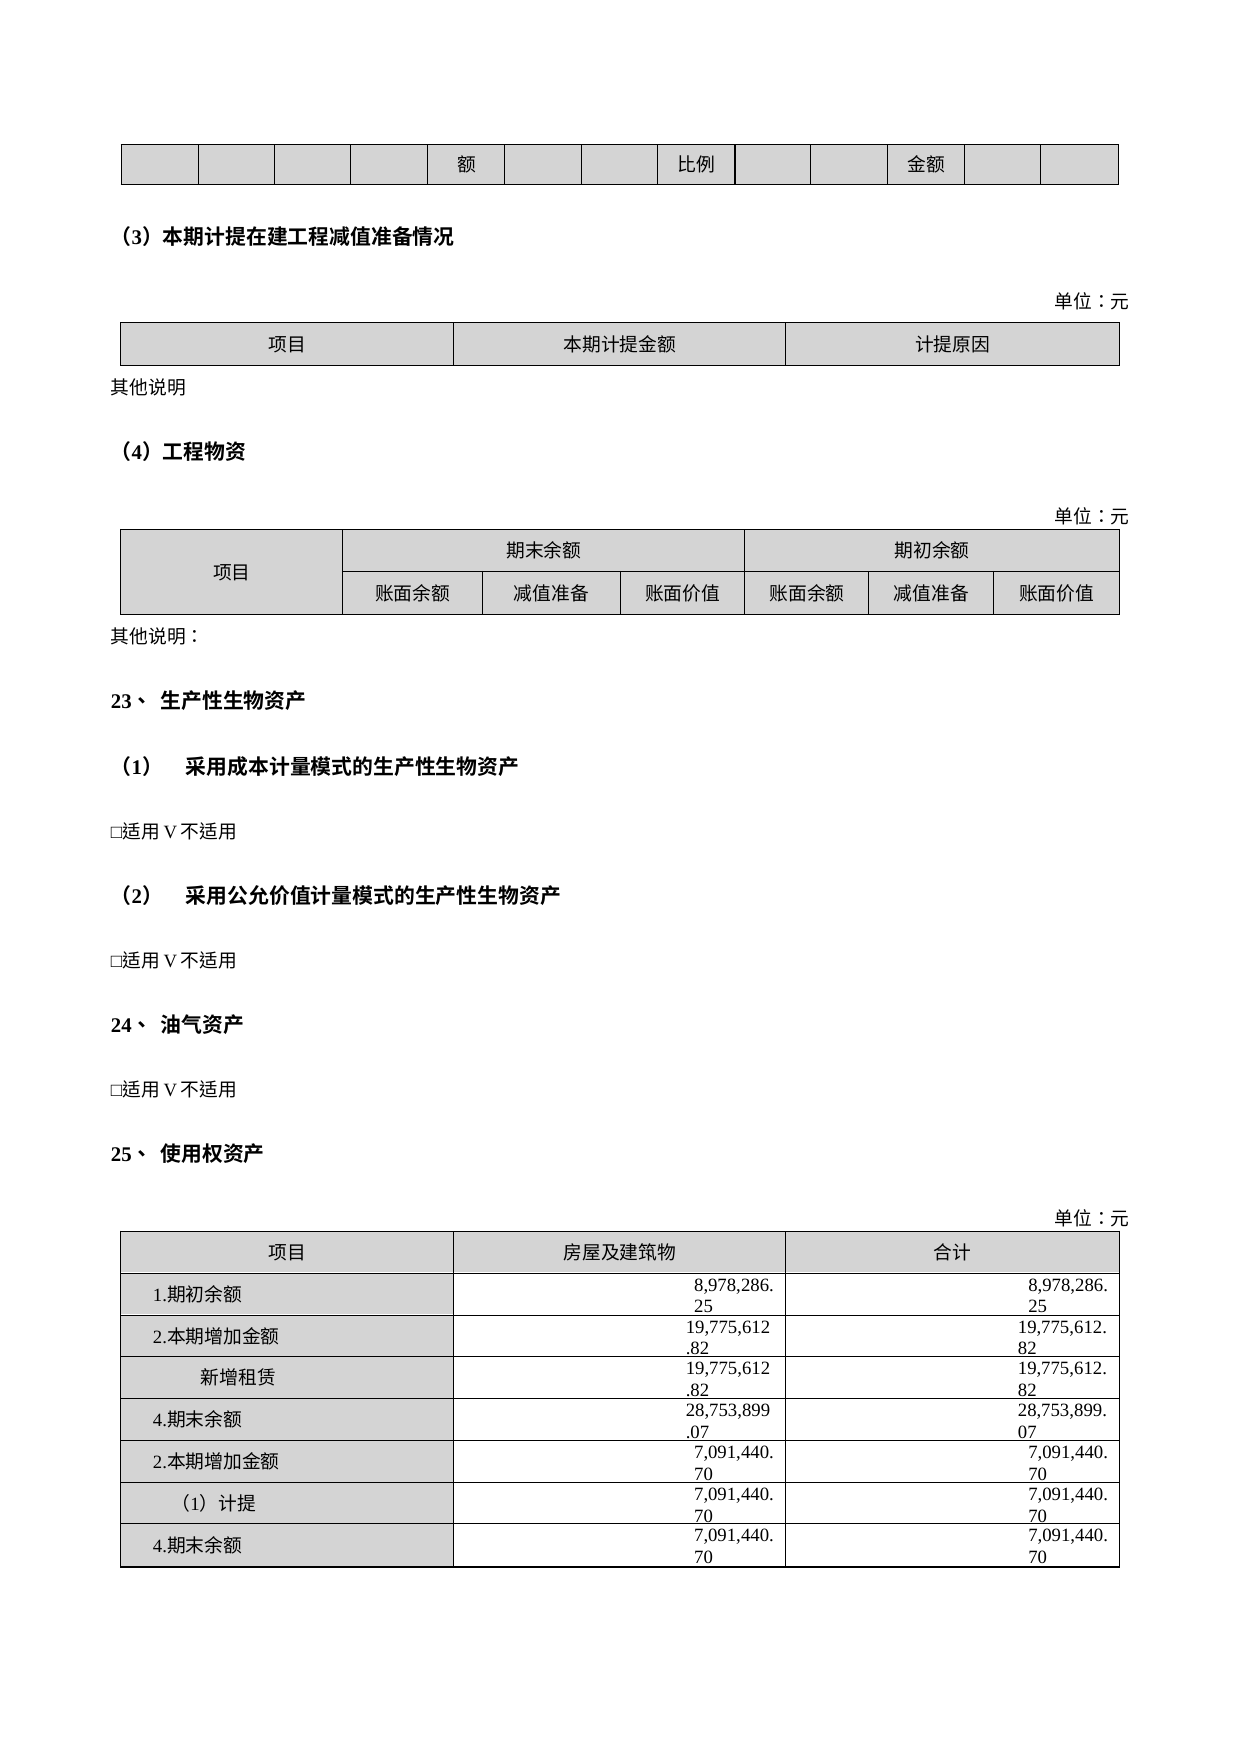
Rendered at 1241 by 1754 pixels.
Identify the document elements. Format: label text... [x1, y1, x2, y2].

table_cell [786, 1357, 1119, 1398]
subtitle 25、 使用权资产 [111, 1139, 1129, 1167]
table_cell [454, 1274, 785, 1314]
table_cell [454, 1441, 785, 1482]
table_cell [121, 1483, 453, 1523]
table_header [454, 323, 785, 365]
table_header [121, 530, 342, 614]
text 单位：元 [111, 288, 1129, 314]
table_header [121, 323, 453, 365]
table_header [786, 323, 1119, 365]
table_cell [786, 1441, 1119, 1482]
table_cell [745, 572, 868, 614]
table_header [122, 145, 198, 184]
text 单位：元 [111, 503, 1129, 529]
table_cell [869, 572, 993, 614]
subtitle （1） 采用成本计量模式的生产性生物资产 [111, 752, 1129, 781]
text □适用V不适用 [111, 818, 1129, 844]
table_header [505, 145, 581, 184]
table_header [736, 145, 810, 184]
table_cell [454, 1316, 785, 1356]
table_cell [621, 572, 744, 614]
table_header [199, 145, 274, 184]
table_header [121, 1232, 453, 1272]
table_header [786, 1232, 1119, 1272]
text 其他说明 [111, 374, 1129, 400]
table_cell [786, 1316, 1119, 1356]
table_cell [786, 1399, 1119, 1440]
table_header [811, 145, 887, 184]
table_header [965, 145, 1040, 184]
text 单位：元 [111, 1205, 1129, 1231]
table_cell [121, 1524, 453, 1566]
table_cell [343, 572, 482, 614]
subtitle （2） 采用公允价值计量模式的生产性生物资产 [111, 881, 1129, 909]
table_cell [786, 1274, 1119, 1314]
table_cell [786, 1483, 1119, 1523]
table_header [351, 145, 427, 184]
subtitle 23、 生产性生物资产 [111, 686, 1129, 715]
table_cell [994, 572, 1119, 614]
text □适用V不适用 [111, 947, 1129, 973]
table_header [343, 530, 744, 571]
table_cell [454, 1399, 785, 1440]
text 其他说明： [111, 623, 1129, 649]
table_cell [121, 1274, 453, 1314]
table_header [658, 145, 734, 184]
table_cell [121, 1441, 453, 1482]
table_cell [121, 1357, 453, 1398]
text □适用V不适用 [111, 1076, 1129, 1102]
subtitle 24、 油气资产 [111, 1010, 1129, 1038]
subtitle （3）本期计提在建工程减值准备情况 [111, 222, 1129, 251]
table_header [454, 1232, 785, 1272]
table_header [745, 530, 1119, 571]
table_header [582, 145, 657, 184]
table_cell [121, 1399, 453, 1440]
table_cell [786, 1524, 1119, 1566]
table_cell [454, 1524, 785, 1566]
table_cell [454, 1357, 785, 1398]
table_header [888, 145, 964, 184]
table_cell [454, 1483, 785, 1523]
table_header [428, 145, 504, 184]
subtitle （4）工程物资 [111, 437, 1129, 466]
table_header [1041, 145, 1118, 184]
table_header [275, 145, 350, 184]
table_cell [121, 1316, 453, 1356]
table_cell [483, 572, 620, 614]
